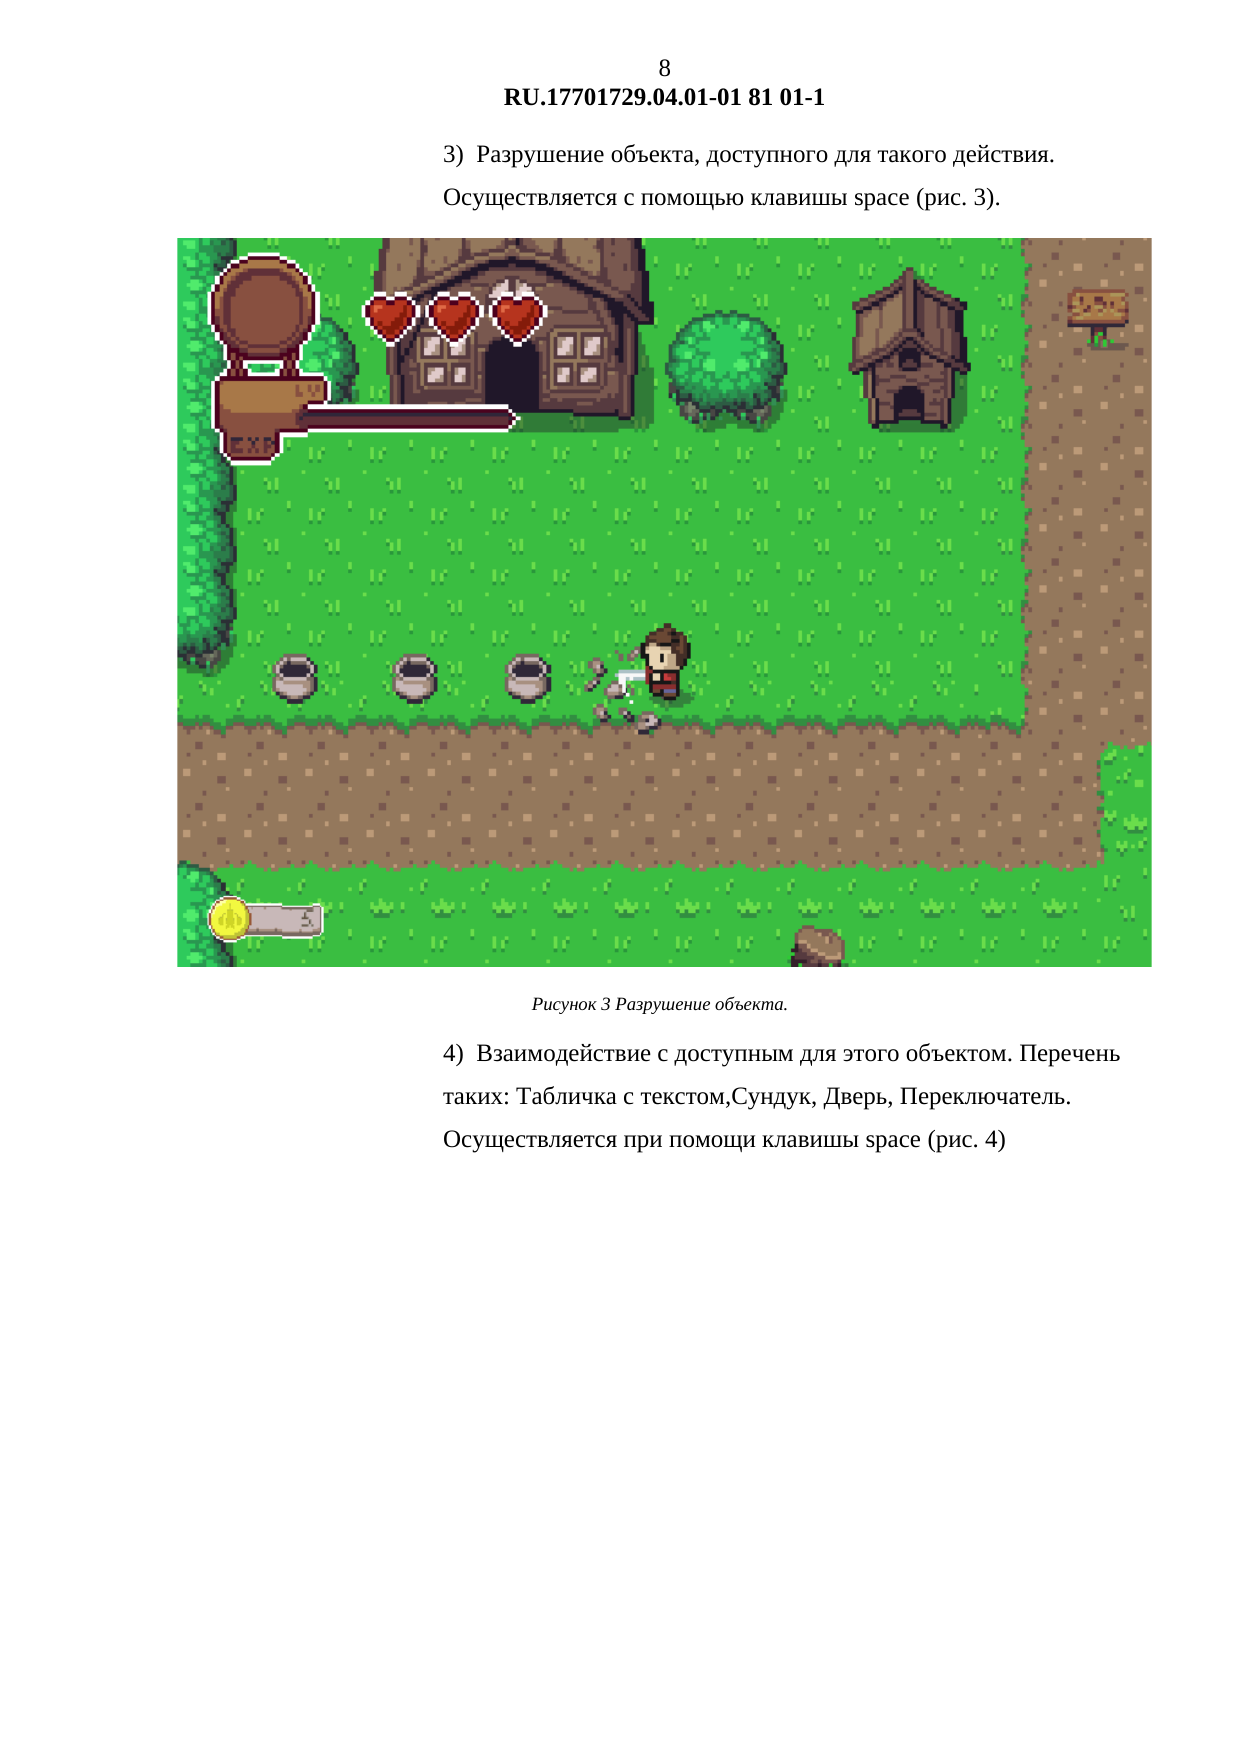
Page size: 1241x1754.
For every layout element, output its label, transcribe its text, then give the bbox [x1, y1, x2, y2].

text 3) Разрушение объекта, доступного для такого действия. Осуществляется с помощью клавишы space (рис. 3). [443, 139, 1152, 211]
text 4) Взаимодействие с доступным для этого объектом. Перечень таких: Табличка с текстом,Сундук, Дверь, Переключатель. Осуществляется при помощи клавишы space (рис. 4) [443, 1038, 1152, 1153]
picture [177, 238, 1152, 967]
text Рисунок 3 Разрушение объекта. [532, 993, 1152, 1014]
